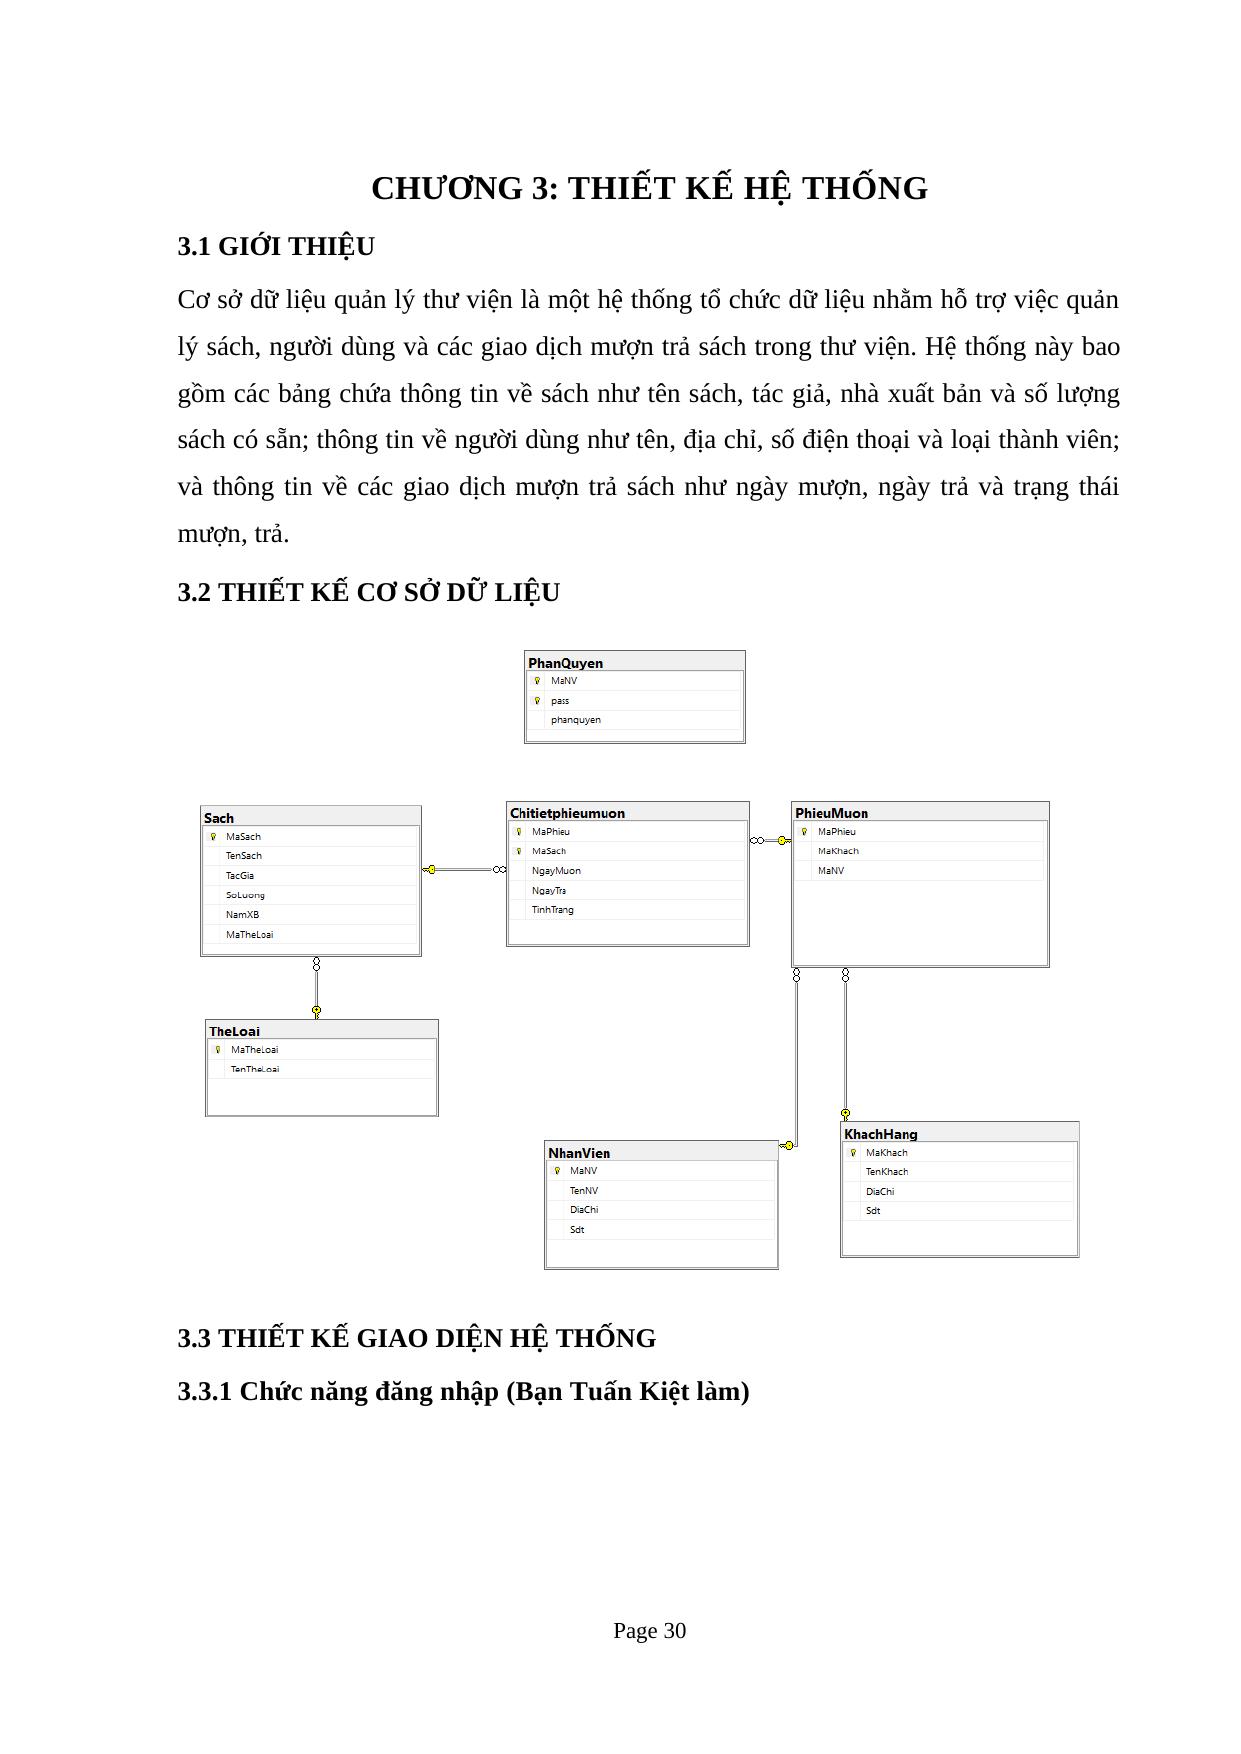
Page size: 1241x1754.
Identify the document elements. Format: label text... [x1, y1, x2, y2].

text THIẾT KẾ HỆ THỐNG [177, 168, 1122, 206]
text Chức năng đăng nhập (Bạn Tuấn Kiệt làm) [177, 1374, 1122, 1406]
text Cơ sở dữ liệu quản lý thư viện là một hệ thống tổ chức dữ liệu nhằm hỗ trợ việc quản lý sách, người dùng và các giao dịch mượn trả sách trong thư viện. Hệ thống này bao gồm các bảng chứa thông tin về sách như tên sách, tác giả, nhà xuất bản và số lượng sách có sẵn; thông tin về người dùng như tên, địa chỉ, số điện thoại và loại thành viên; và thông tin về các giao dịch mượn trả sách như ngày mượn, ngày trả và trạng thái mượn, trả. [177, 283, 1122, 548]
text Giới Thiệu [177, 230, 1122, 262]
text Thiết kế cơ sở dữ liệu [177, 576, 1122, 607]
text Thiết kế giao diện hệ thống [177, 1322, 1122, 1353]
picture [177, 628, 1123, 1294]
